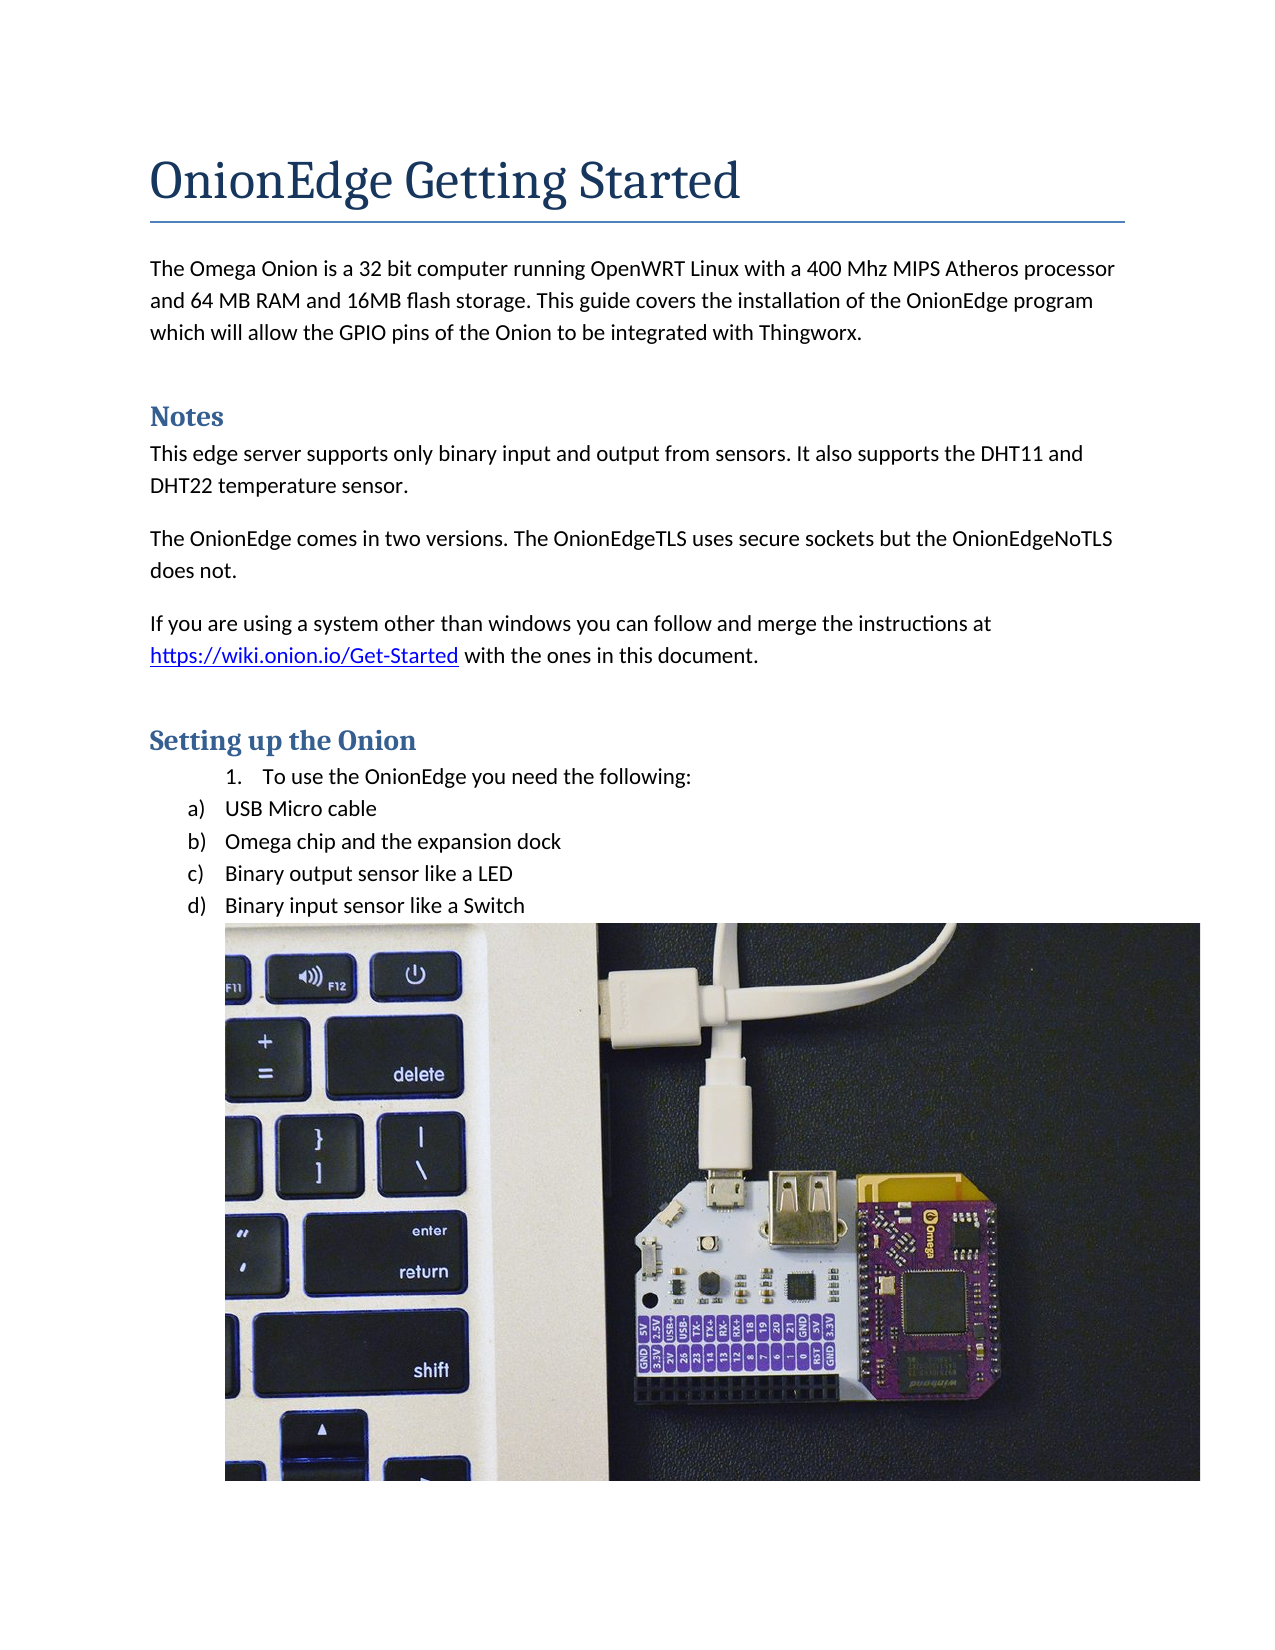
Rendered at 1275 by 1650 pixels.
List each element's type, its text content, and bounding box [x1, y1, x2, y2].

list Binary output sensor like a LED [187, 859, 1125, 887]
text The Omega Onion is a 32 bit computer running OpenWRT Linux with a 400 Mhz MIPS Atheros processor and 64 MB RAM and 16MB flash storage. This guide covers the installation of the OnionEdge program which will allow the GPIO pins of the Onion to be integrated with Thingworx. [150, 254, 1125, 346]
list USB Micro cable [187, 794, 1125, 823]
picture [225, 923, 1200, 1481]
text If you are using a system other than windows you can follow and merge the instructions at https://wiki.onion.io/Get-Started with the ones in this document. [150, 609, 1125, 670]
list To use the OnionEdge you need the following: [225, 762, 1125, 790]
title OnionEdge Getting Started [150, 150, 1125, 221]
subtitle Notes [150, 401, 1125, 434]
text The OnionEdge comes in two versions. The OnionEdgeTLS uses secure sockets but the OnionEdgeNoTLS does not. [150, 524, 1125, 584]
text This edge server supports only binary input and output from sensors. It also supports the DHT11 and DHT22 temperature sensor. [150, 439, 1125, 499]
list Omega chip and the expansion dock [187, 827, 1125, 855]
subtitle Setting up the Onion [150, 724, 1125, 757]
